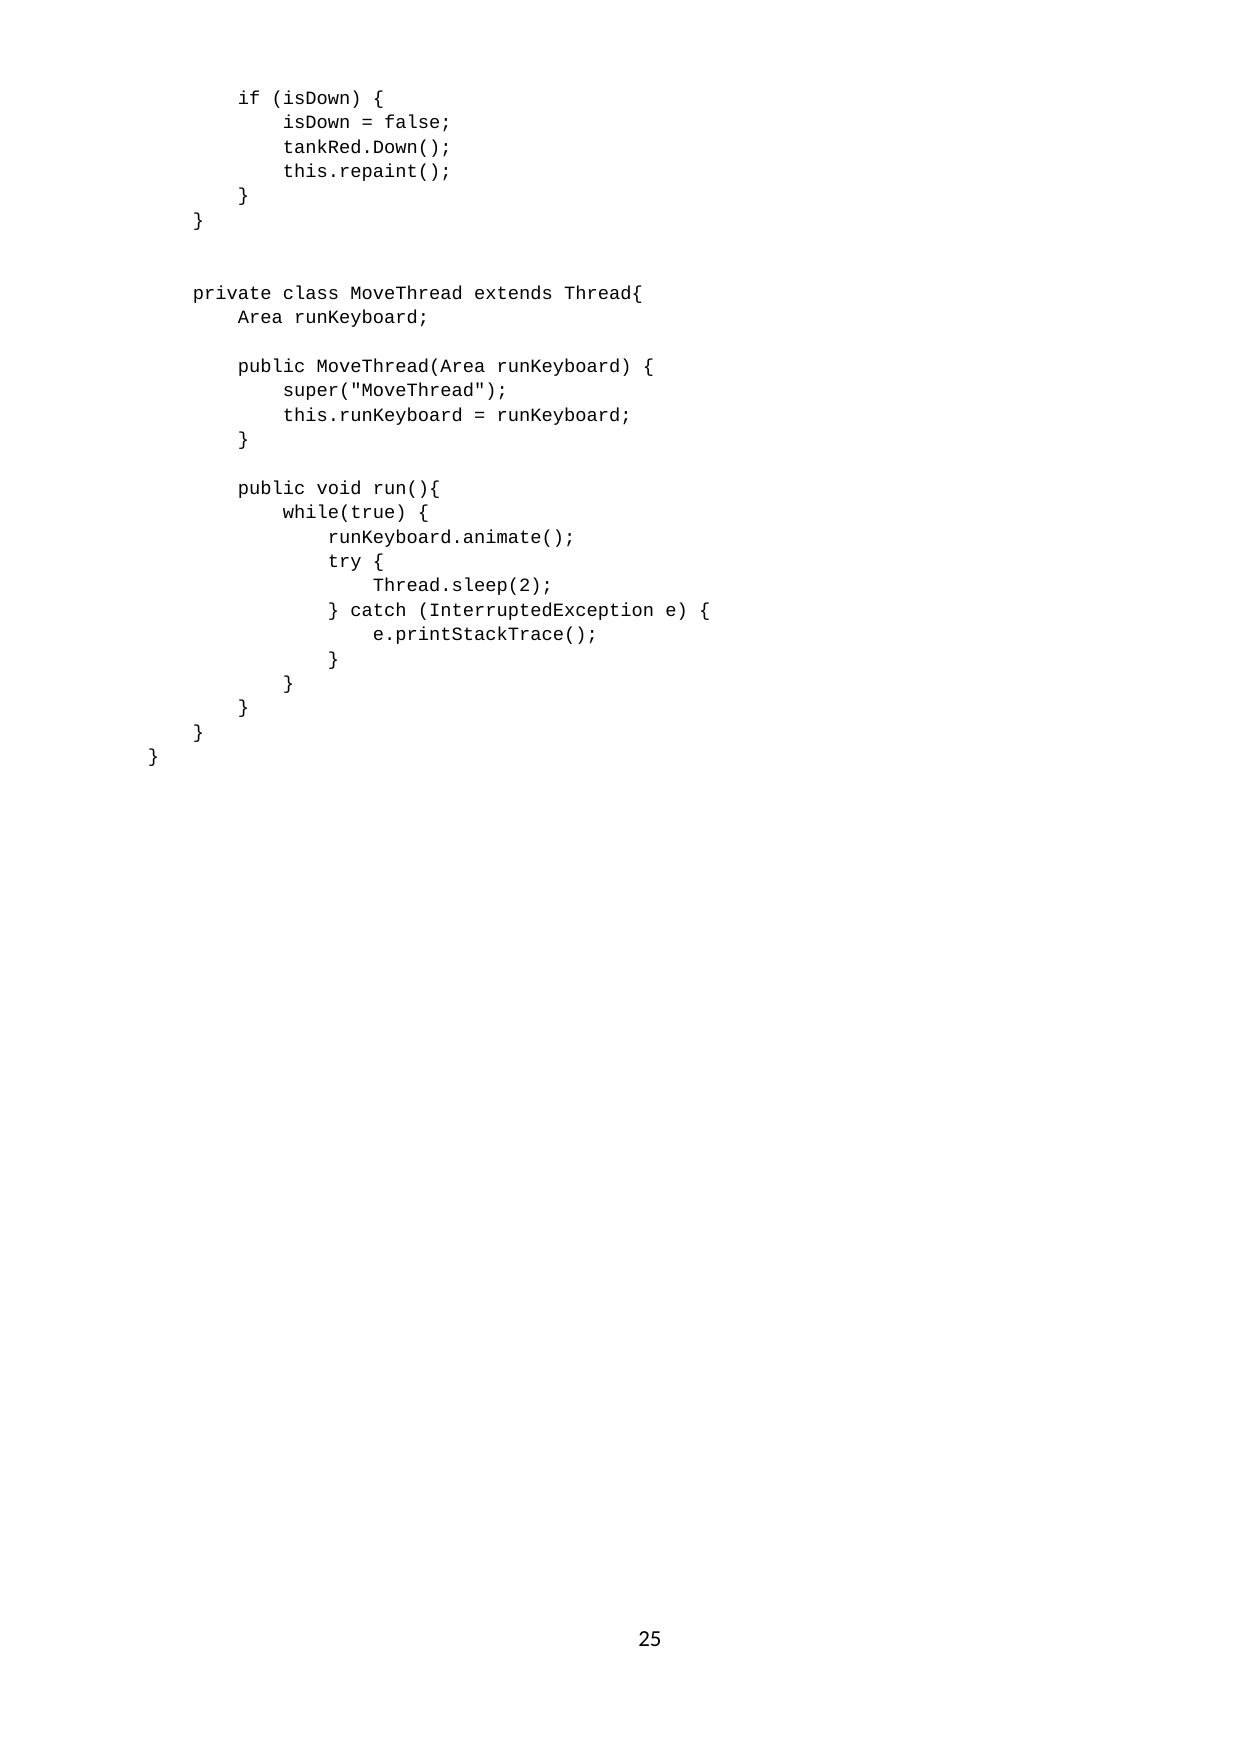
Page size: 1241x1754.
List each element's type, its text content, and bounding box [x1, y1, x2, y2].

text } [148, 698, 1152, 719]
text } catch (InterruptedException e) { [148, 601, 1152, 622]
text } [148, 747, 1152, 768]
text this.repaint(); [148, 162, 1152, 183]
text tankRed.Down(); [148, 137, 1152, 159]
text try { [148, 552, 1152, 573]
text } [148, 649, 1152, 671]
text if (isDown) { [148, 89, 1152, 110]
text } [148, 674, 1152, 695]
text private class MoveThread extends Thread{ [148, 284, 1152, 305]
text public void run(){ [148, 479, 1152, 500]
text runKeyboard.animate(); [148, 527, 1152, 549]
text Area runKeyboard; [148, 308, 1152, 329]
text } [148, 722, 1152, 744]
text while(true) { [148, 503, 1152, 524]
text } [148, 211, 1152, 232]
text e.printStackTrace(); [148, 625, 1152, 646]
text } [148, 186, 1152, 207]
text public MoveThread(Area runKeyboard) { [148, 357, 1152, 378]
text } [148, 430, 1152, 451]
text this.runKeyboard = runKeyboard; [148, 406, 1152, 427]
text super("MoveThread"); [148, 381, 1152, 402]
text Thread.sleep(2); [148, 576, 1152, 597]
text isDown = false; [148, 113, 1152, 134]
